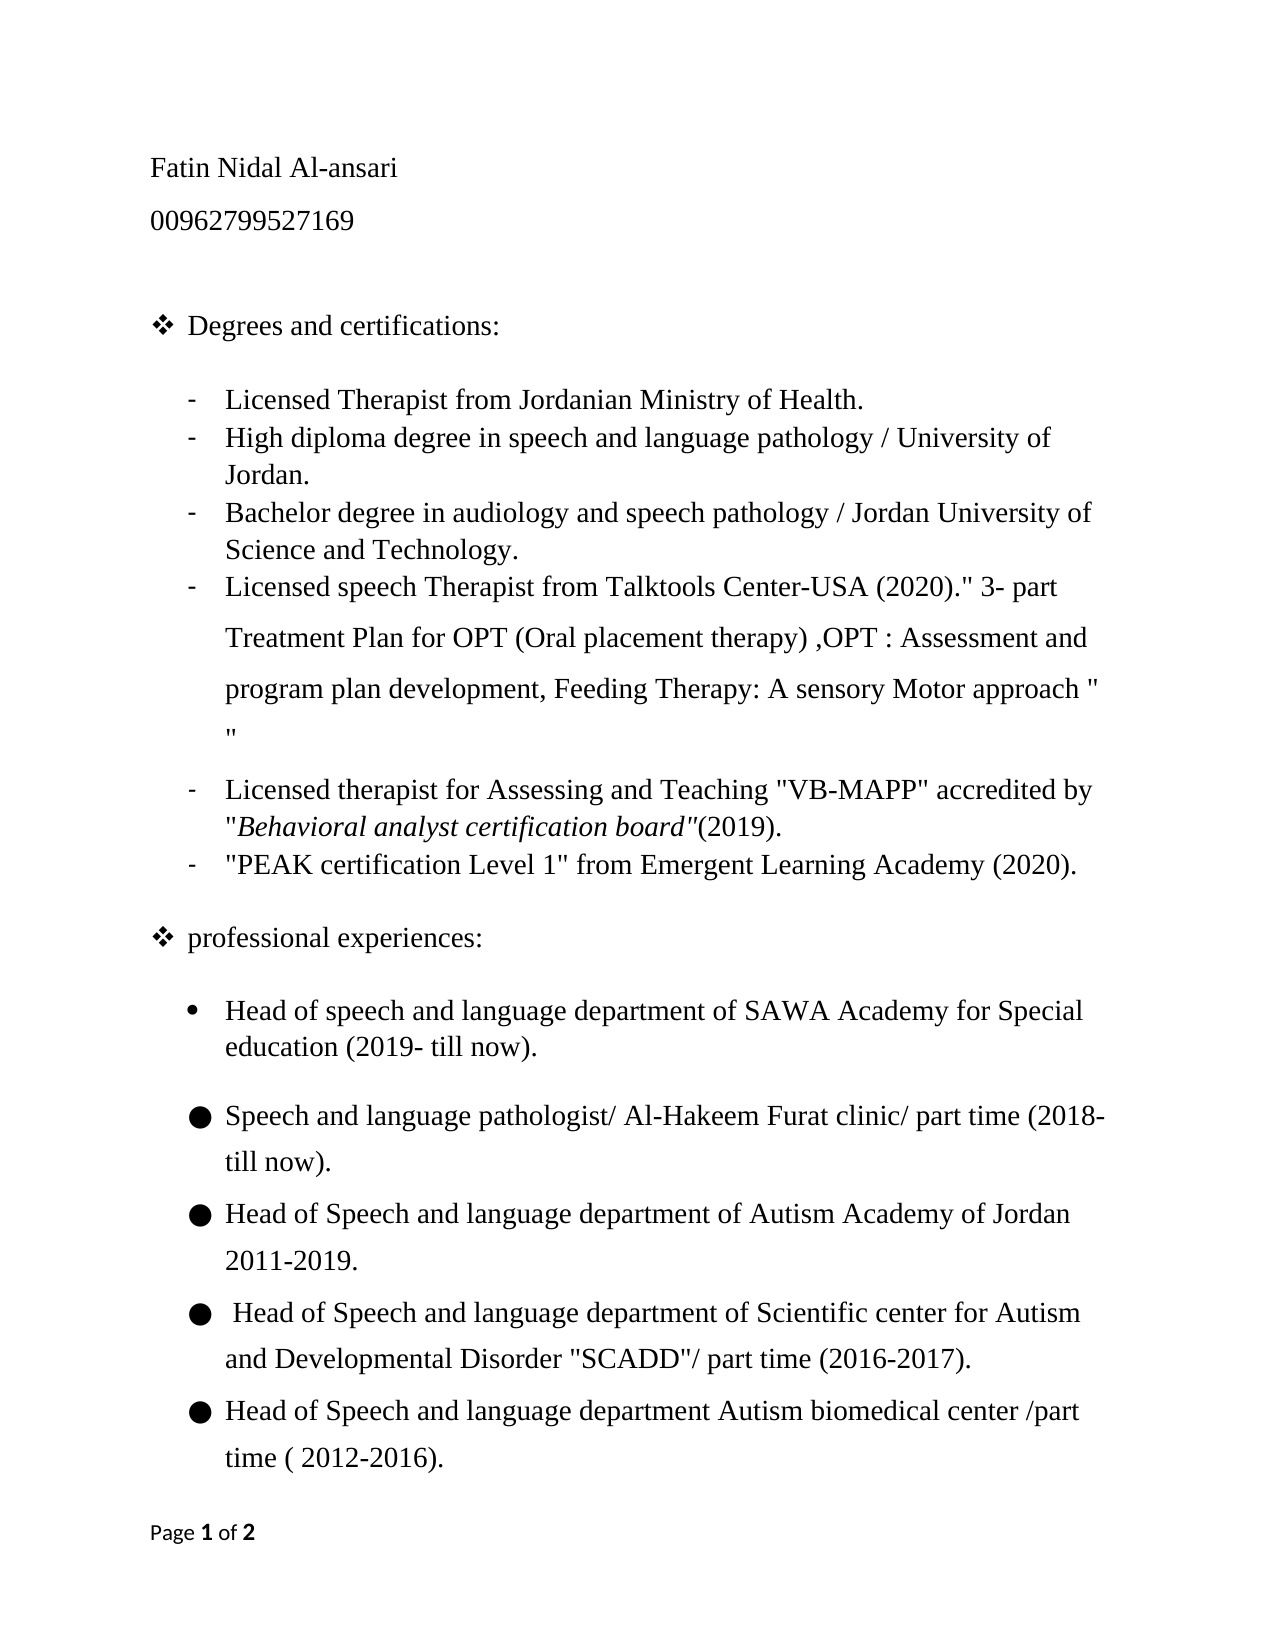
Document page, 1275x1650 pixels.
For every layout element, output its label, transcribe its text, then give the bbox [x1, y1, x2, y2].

list Head of speech and language department of SAWA Academy for Special education (2019- till now). [187, 993, 1125, 1062]
list Bachelor degree in audiology and speech pathology / Jordan University of Science and Technology. [187, 494, 1125, 565]
list Head of Speech and language department of Autism Academy of Jordan 2011-2019. [187, 1180, 1125, 1276]
list High diploma degree in speech and language pathology / University of Jordan. [187, 419, 1125, 491]
list professional experiences: [150, 920, 1125, 954]
list Speech and language pathologist/ Al-Hakeem Furat clinic/ part time (2018-till now). [187, 1082, 1125, 1178]
list Licensed therapist for Assessing and Teaching "VB-MAPP" accredited by "Behavioral analyst certification board"(2019). [187, 771, 1125, 843]
list Head of Speech and language department of Scientific center for Autism and Developmental Disorder "SCADD"/ part time (2016-2017). [187, 1279, 1125, 1375]
list "PEAK certification Level 1" from Emergent Learning Academy (2020). [187, 846, 1125, 881]
list Head of Speech and language department Autism biomedical center /part time ( 2012-2016). [187, 1377, 1125, 1473]
list Degrees and certifications: [150, 308, 1125, 342]
text 00962799527169 [150, 203, 1125, 236]
list Licensed speech Therapist from Talktools Center-USA (2020)." 3- part Treatment Plan for OPT (Oral placement therapy) ,OPT : Assessment and program plan development, Feeding Therapy: A sensory Motor approach " " [187, 568, 1125, 754]
list Licensed Therapist from Jordanian Ministry of Health. [187, 381, 1125, 416]
text Fatin Nidal Al-ansari [150, 150, 1125, 183]
